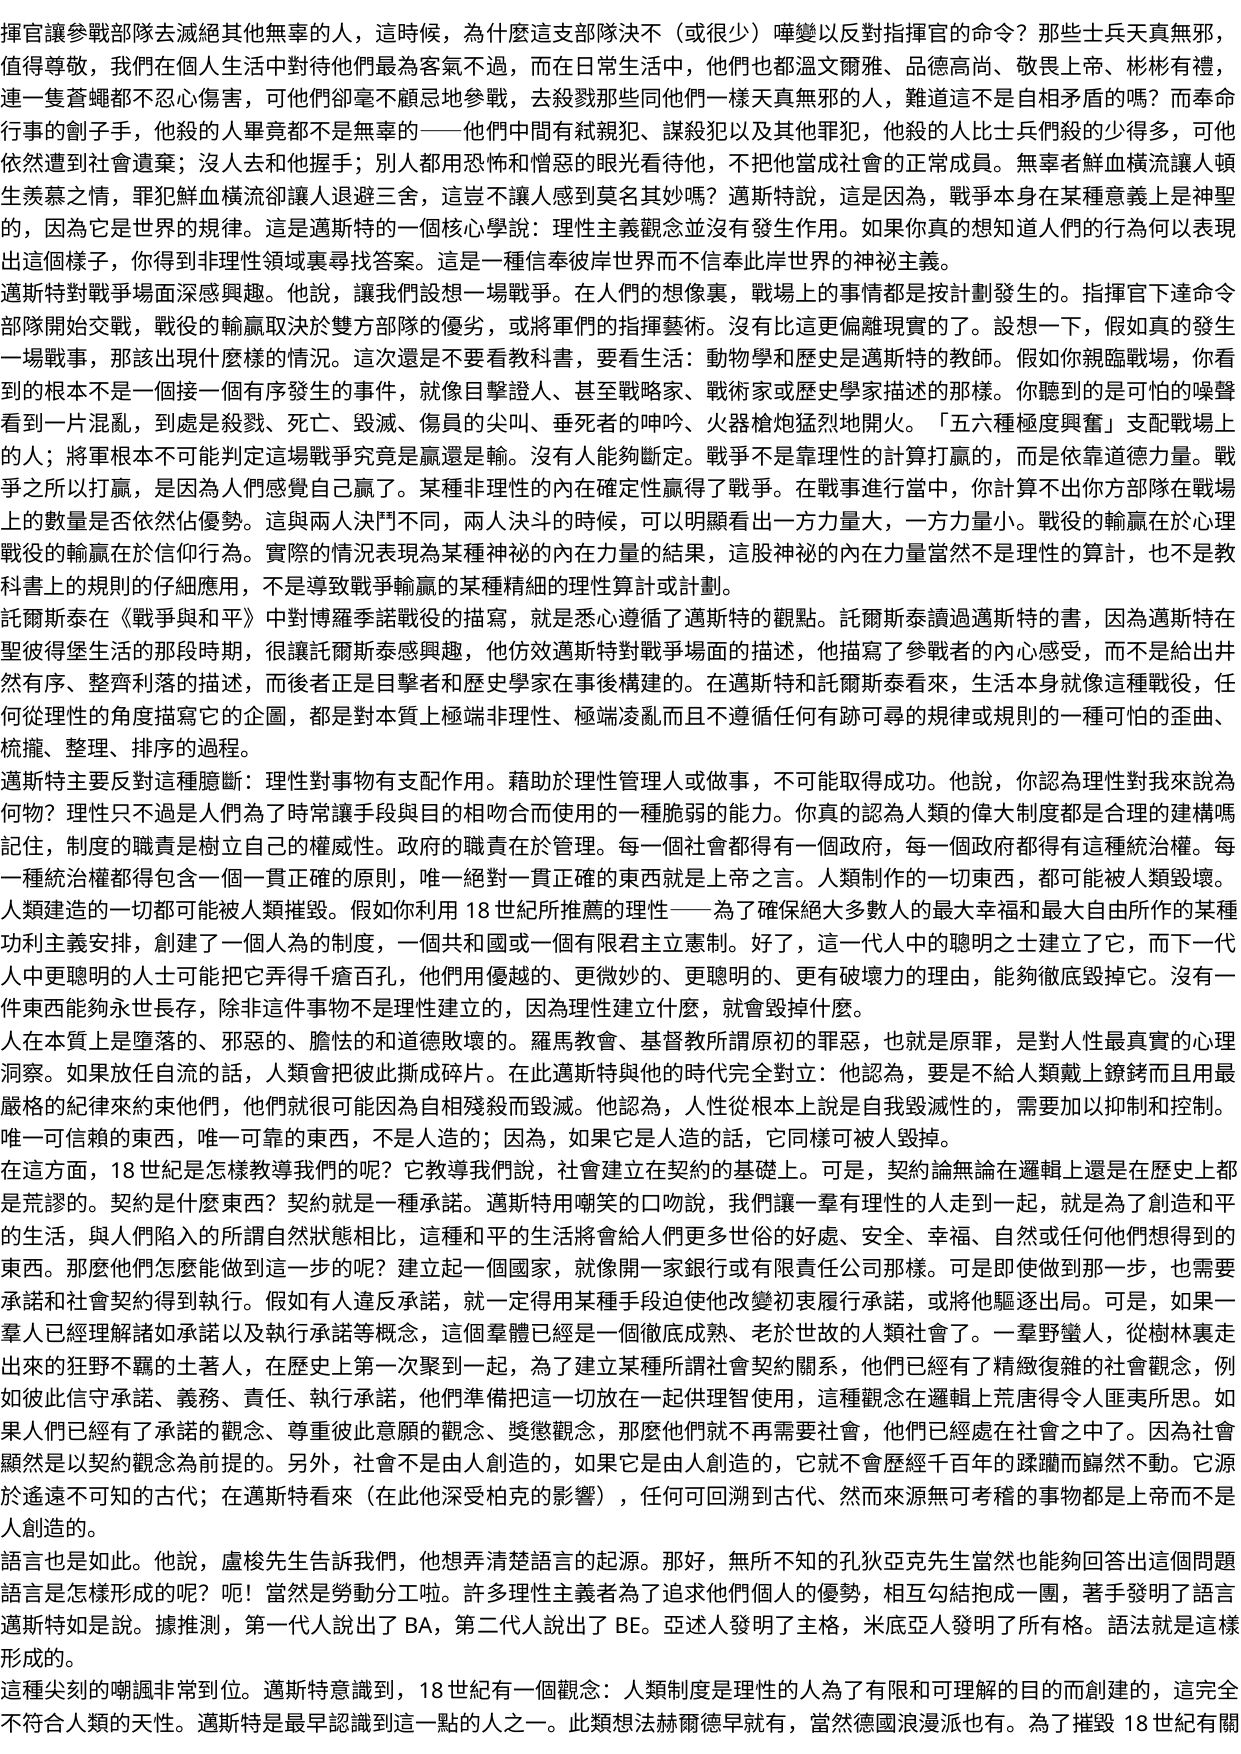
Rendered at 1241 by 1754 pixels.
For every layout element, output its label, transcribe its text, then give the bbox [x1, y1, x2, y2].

text 語言也是如此。他說，盧梭先生告訴我們，他想弄清楚語言的起源。那好，無所不知的孔狄亞克先生當然也能夠回答出這個問題。語言是怎樣形成的呢？呃！當然是勞動分工啦。許多理性主義者為了追求他們個人的優勢，相互勾結抱成一團，著手發明了語言，邁斯特如是說。據推測，第一代人說出了BA，第二代人說出了BE。亞述人發明了主格，米底亞人發明了所有格。語法就是這樣形成的。 [0, 1543, 1240, 1673]
text 託爾斯泰在《戰爭與和平》中對博羅季諾戰役的描寫，就是悉心遵循了邁斯特的觀點。託爾斯泰讀過邁斯特的書，因為邁斯特在聖彼得堡生活的那段時期，很讓託爾斯泰感興趣，他仿效邁斯特對戰爭場面的描述，他描寫了參戰者的內心感受，而不是給出井然有序、整齊利落的描述，而後者正是目擊者和歷史學家在事後構建的。在邁斯特和託爾斯泰看來，生活本身就像這種戰役，任何從理性的角度描寫它的企圖，都是對本質上極端非理性、極端凌亂而且不遵循任何有跡可尋的規律或規則的一種可怕的歪曲、梳攏、整理、排序的過程。 [0, 601, 1240, 763]
text 邁斯特對戰爭場面深感興趣。他說，讓我們設想一場戰爭。在人們的想像裏，戰場上的事情都是按計劃發生的。指揮官下達命令，部隊開始交戰，戰役的輸贏取決於雙方部隊的優劣，或將軍們的指揮藝術。沒有比這更偏離現實的了。設想一下，假如真的發生一場戰事，那該出現什麼樣的情況。這次還是不要看教科書，要看生活：動物學和歷史是邁斯特的教師。假如你親臨戰場，你看到的根本不是一個接一個有序發生的事件，就像目擊證人、甚至戰略家、戰術家或歷史學家描述的那樣。你聽到的是可怕的噪聲，看到一片混亂，到處是殺戮、死亡、毀滅、傷員的尖叫、垂死者的呻吟、火器槍炮猛烈地開火。「五六種極度興奮」支配戰場上的人；將軍根本不可能判定這場戰爭究竟是贏還是輸。沒有人能夠斷定。戰爭不是靠理性的計算打贏的，而是依靠道德力量。戰爭之所以打贏，是因為人們感覺自己贏了。某種非理性的內在確定性贏得了戰爭。在戰事進行當中，你計算不出你方部隊在戰場上的數量是否依然佔優勢。這與兩人決鬥不同，兩人決斗的時候，可以明顯看出一方力量大，一方力量小。戰役的輸贏在於心理，戰役的輸贏在於信仰行為。實際的情況表現為某種神祕的內在力量的結果，這股神祕的內在力量當然不是理性的算計，也不是教科書上的規則的仔細應用，不是導致戰爭輸贏的某種精細的理性算計或計劃。 [0, 276, 1240, 601]
text 在這方面，18世紀是怎樣教導我們的呢？它教導我們說，社會建立在契約的基礎上。可是，契約論無論在邏輯上還是在歷史上都是荒謬的。契約是什麼東西？契約就是一種承諾。邁斯特用嘲笑的口吻說，我們讓一羣有理性的人走到一起，就是為了創造和平的生活，與人們陷入的所謂自然狀態相比，這種和平的生活將會給人們更多世俗的好處、安全、幸福、自然或任何他們想得到的東西。那麼他們怎麼能做到這一步的呢？建立起一個國家，就像開一家銀行或有限責任公司那樣。可是即使做到那一步，也需要承諾和社會契約得到執行。假如有人違反承諾，就一定得用某種手段迫使他改變初衷履行承諾，或將他驅逐出局。可是，如果一羣人已經理解諸如承諾以及執行承諾等概念，這個羣體已經是一個徹底成熟、老於世故的人類社會了。一羣野蠻人，從樹林裏走出來的狂野不羈的土著人，在歷史上第一次聚到一起，為了建立某種所謂社會契約關系，他們已經有了精緻復雜的社會觀念，例如彼此信守承諾、義務、責任、執行承諾，他們準備把這一切放在一起供理智使用，這種觀念在邏輯上荒唐得令人匪夷所思。如果人們已經有了承諾的觀念、尊重彼此意願的觀念、獎懲觀念，那麼他們就不再需要社會，他們已經處在社會之中了。因為社會顯然是以契約觀念為前提的。另外，社會不是由人創造的，如果它是由人創造的，它就不會歷經千百年的蹂躪而巋然不動。它源於遙遠不可知的古代；在邁斯特看來（在此他深受柏克的影響），任何可回溯到古代、然而來源無可考稽的事物都是上帝而不是人創造的。 [0, 1153, 1240, 1543]
text 邁斯特主要反對這種臆斷：理性對事物有支配作用。藉助於理性管理人或做事，不可能取得成功。他說，你認為理性對我來說為何物？理性只不過是人們為了時常讓手段與目的相吻合而使用的一種脆弱的能力。你真的認為人類的偉大制度都是合理的建構嗎？記住，制度的職責是樹立自己的權威性。政府的職責在於管理。每一個社會都得有一個政府，每一個政府都得有這種統治權。每一種統治權都得包含一個一貫正確的原則，唯一絕對一貫正確的東西就是上帝之言。人類制作的一切東西，都可能被人類毀壞。人類建造的一切都可能被人類摧毀。假如你利用18世紀所推薦的理性——為了確保絕大多數人的最大幸福和最大自由所作的某種功利主義安排，創建了一個人為的制度，一個共和國或一個有限君主立憲制。好了，這一代人中的聰明之士建立了它，而下一代人中更聰明的人士可能把它弄得千瘡百孔，他們用優越的、更微妙的、更聰明的、更有破壞力的理由，能夠徹底毀掉它。沒有一件東西能夠永世長存，除非這件事物不是理性建立的，因為理性建立什麼，就會毀掉什麼。 [0, 763, 1240, 1023]
text 人在本質上是墮落的、邪惡的、膽怯的和道德敗壞的。羅馬教會、基督教所謂原初的罪惡，也就是原罪，是對人性最真實的心理洞察。如果放任自流的話，人類會把彼此撕成碎片。在此邁斯特與他的時代完全對立：他認為，要是不給人類戴上鐐銬而且用最嚴格的紀律來約束他們，他們就很可能因為自相殘殺而毀滅。他認為，人性從根本上說是自我毀滅性的，需要加以抑制和控制。唯一可信賴的東西，唯一可靠的東西，不是人造的；因為，如果它是人造的話，它同樣可被人毀掉。 [0, 1023, 1240, 1153]
